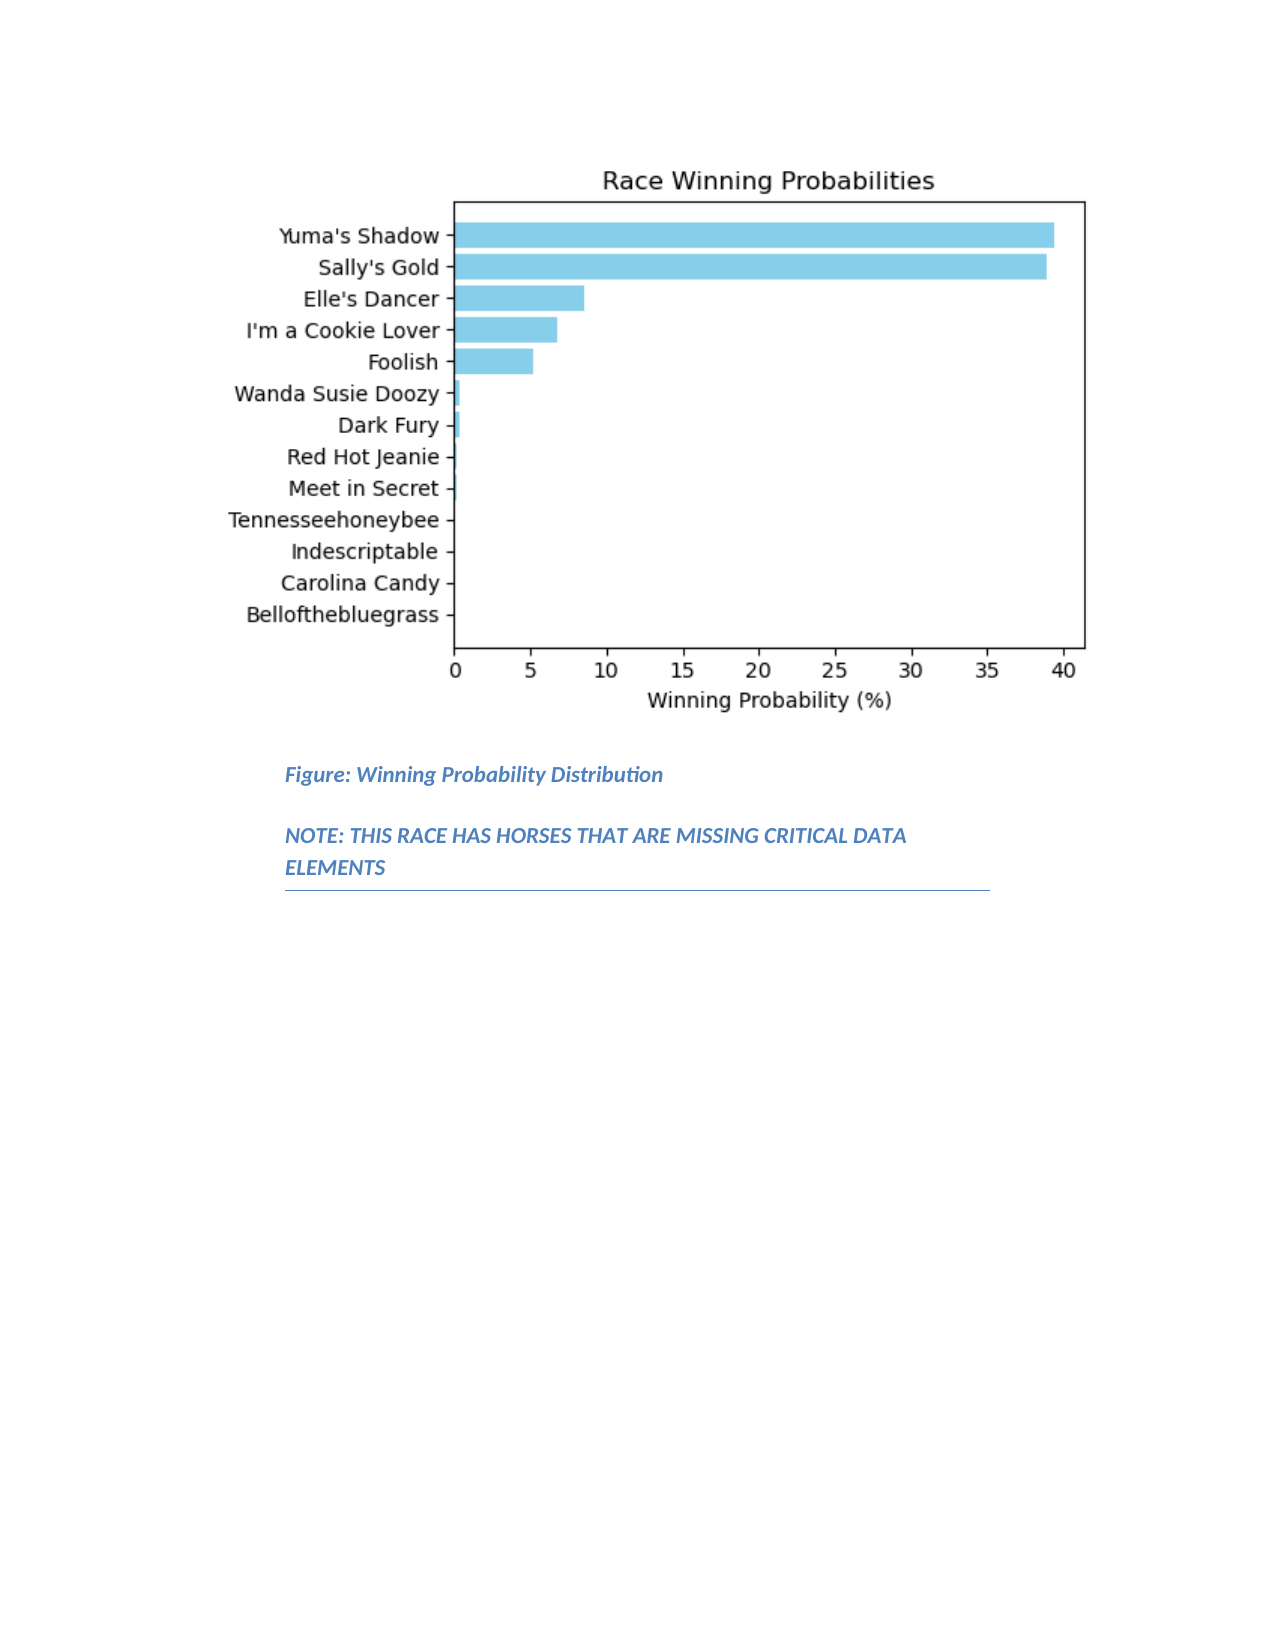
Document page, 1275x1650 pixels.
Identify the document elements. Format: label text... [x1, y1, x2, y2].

text Figure: Winning Probability Distribution [285, 760, 990, 788]
picture [206, 150, 1107, 735]
text NOTE: THIS RACE HAS HORSES THAT ARE MISSING CRITICAL DATA ELEMENTS [285, 821, 990, 890]
